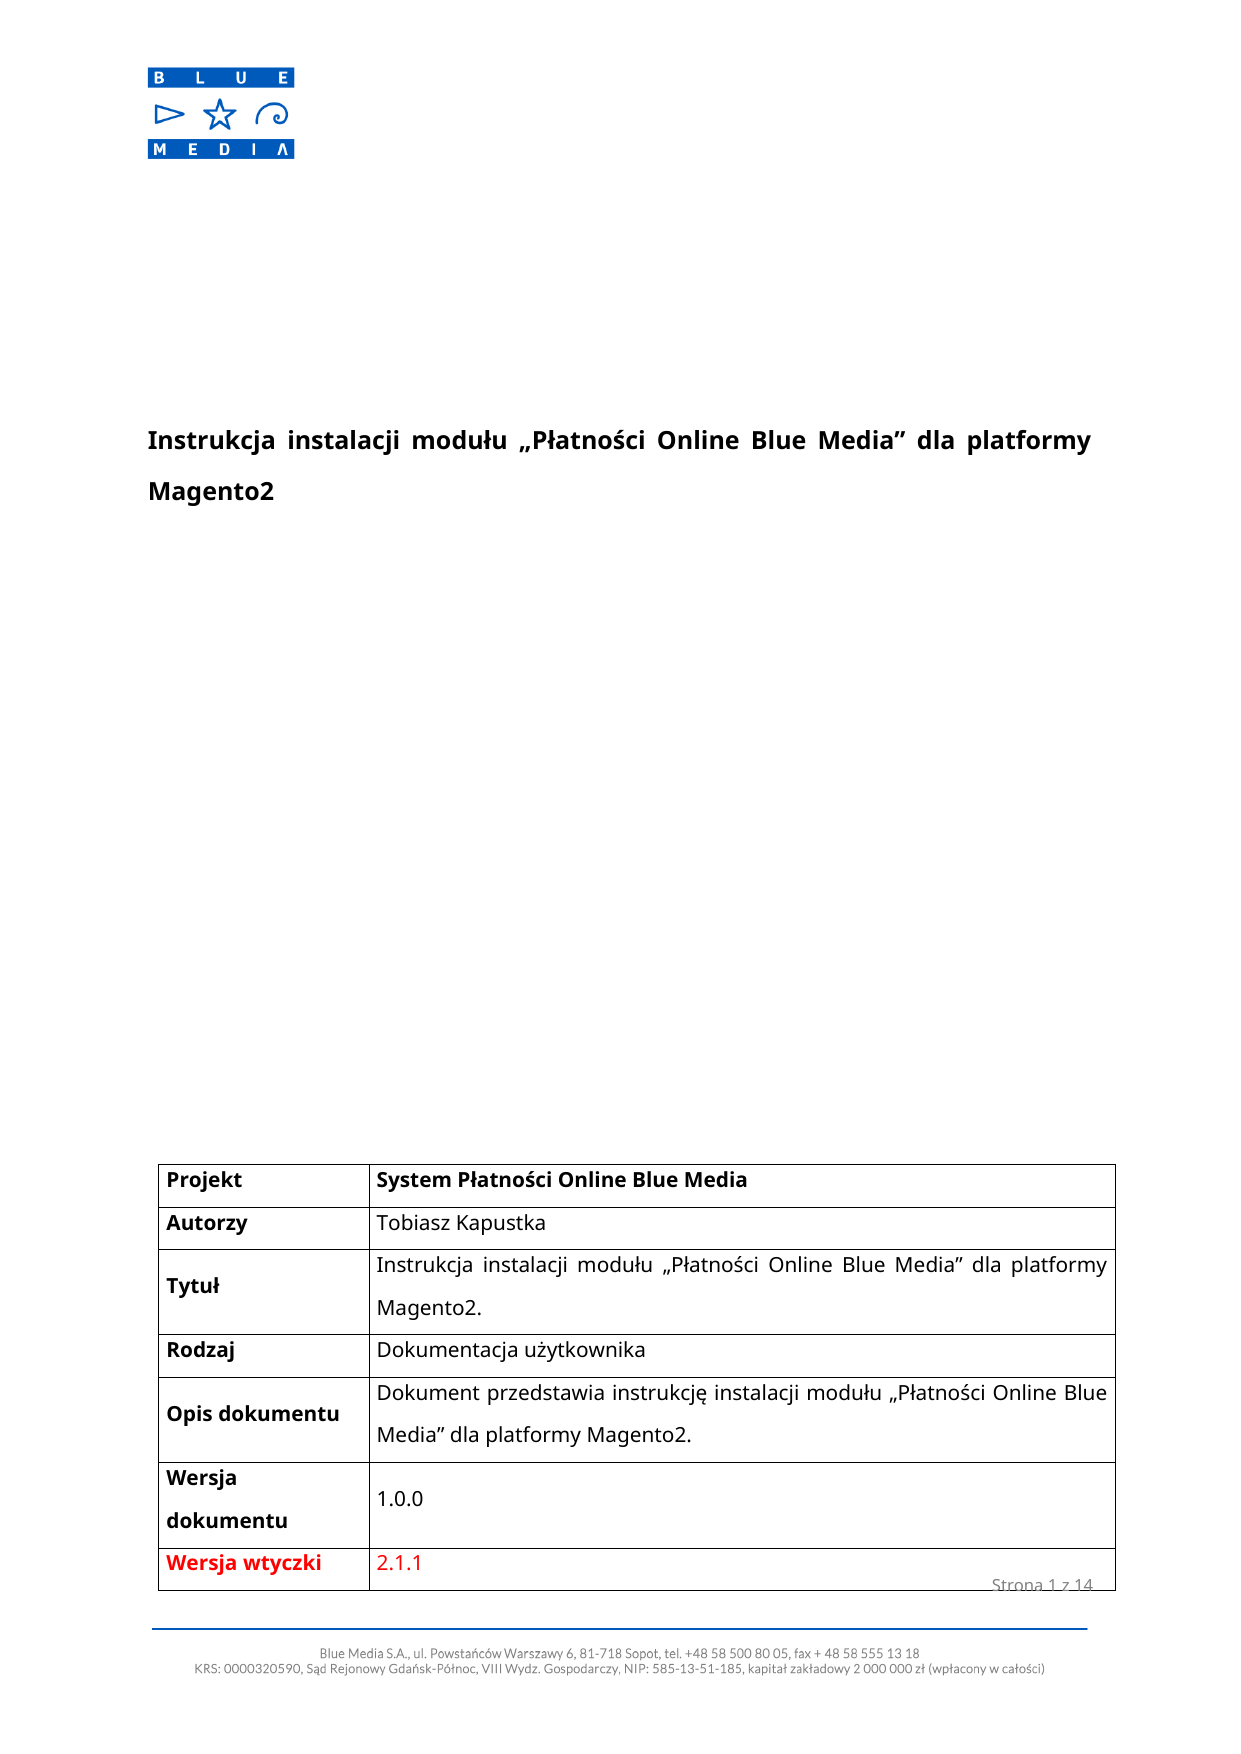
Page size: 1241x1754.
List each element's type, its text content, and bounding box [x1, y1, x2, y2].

table_cell Dokumentacja użytkownika [370, 1335, 1115, 1377]
table_cell Opis dokumentu [159, 1378, 369, 1462]
table_cell 2.1.1 [370, 1549, 1115, 1590]
table_cell Tobiasz Kapustka [370, 1208, 1115, 1249]
table_cell Tytuł [159, 1250, 369, 1334]
table_cell Wersja wtyczki [159, 1549, 369, 1590]
table_cell Rodzaj [159, 1335, 369, 1377]
text Instrukcja instalacji modułu „Płatności Online Blue Media” dla platformy Magento2 [148, 423, 1092, 508]
table_header Projekt [159, 1165, 369, 1207]
picture [147, 1622, 1093, 1681]
table_cell 1.0.0 [370, 1463, 1115, 1547]
table_cell Wersja dokumentu [159, 1463, 369, 1547]
table_header System Płatności Online Blue Media [370, 1165, 1115, 1207]
table_cell Autorzy [159, 1208, 369, 1249]
table_cell Dokument przedstawia instrukcję instalacji modułu „Płatności Online Blue Media” dla platformy Magento2. [370, 1378, 1115, 1462]
table_cell Instrukcja instalacji modułu „Płatności Online Blue Media” dla platformy Magento2. [370, 1250, 1115, 1334]
picture [147, 67, 295, 159]
